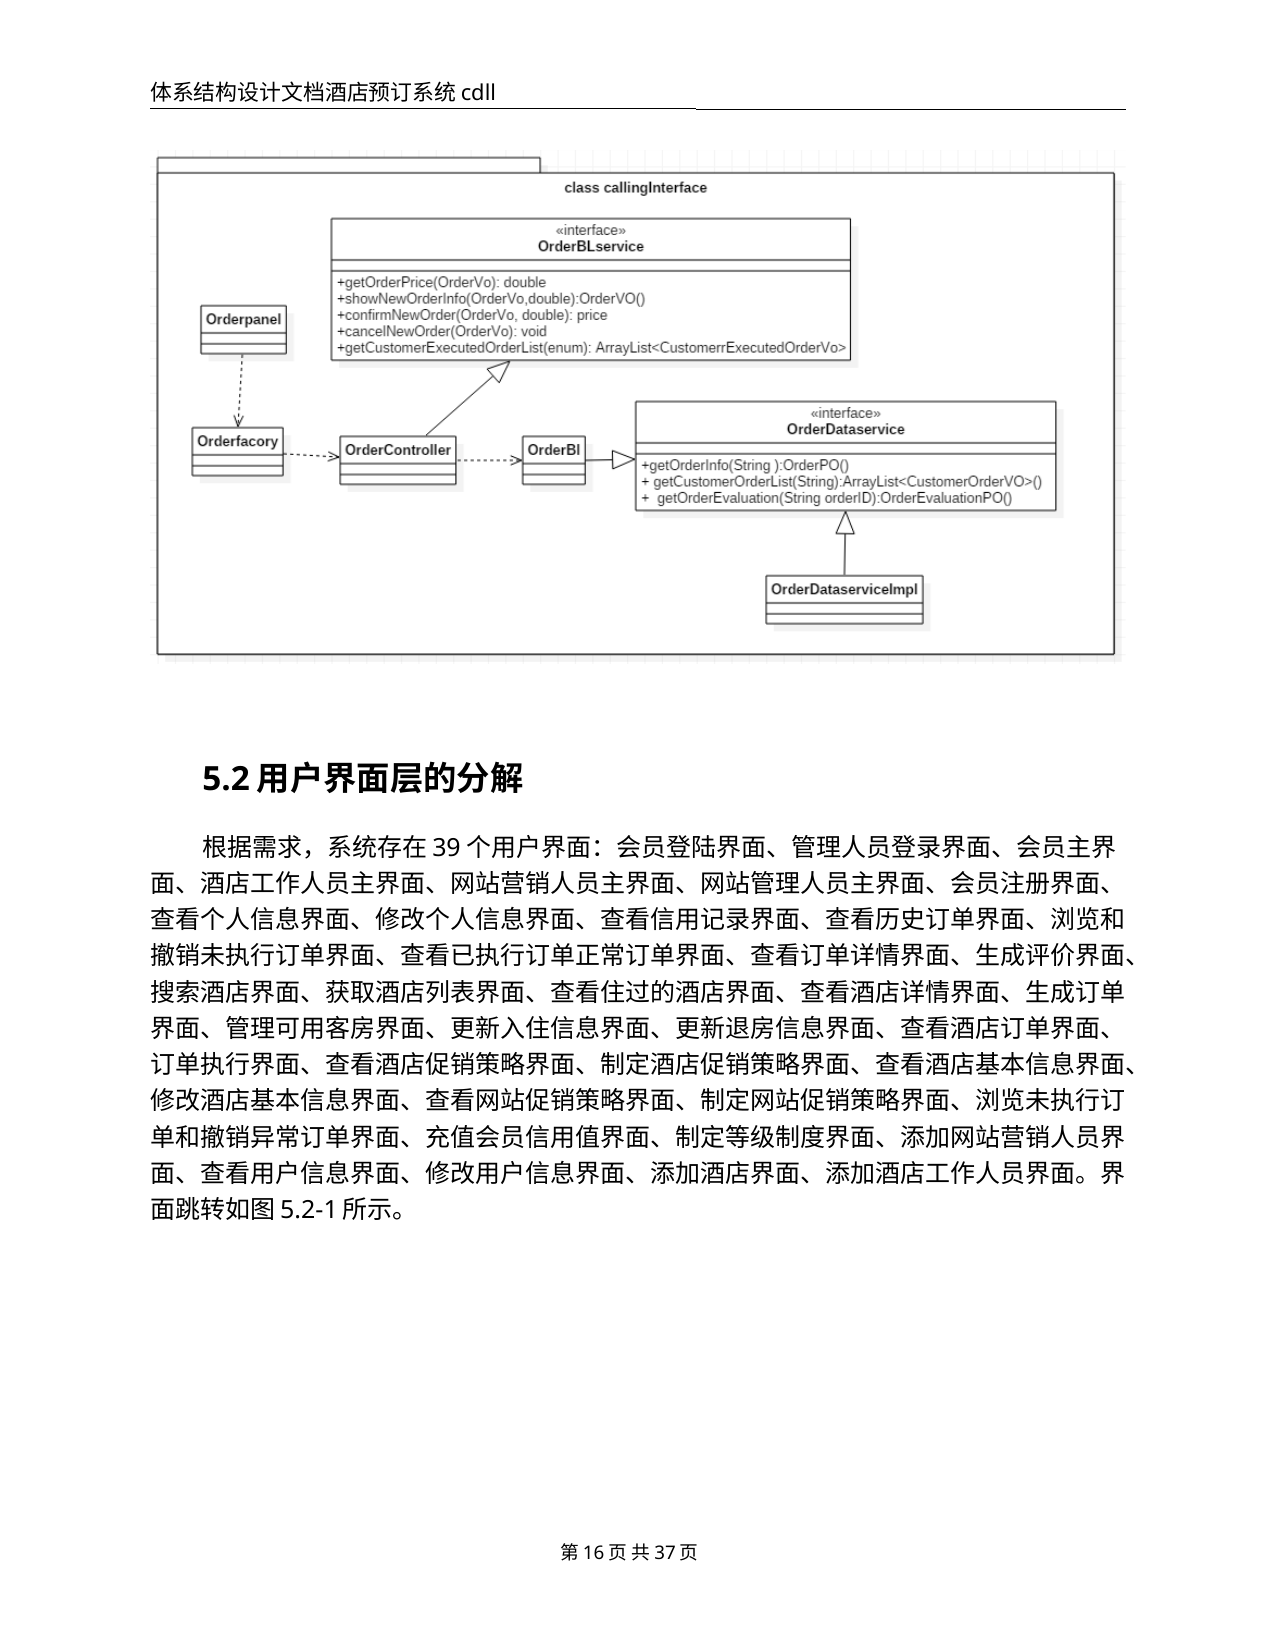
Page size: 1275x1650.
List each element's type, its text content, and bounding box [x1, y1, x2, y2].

text 根据需求，系统存在39个用户界面：会员登陆界面、管理人员登录界面、会员主界面、酒店工作人员主界面、网站营销人员主界面、网站管理人员主界面、会员注册界面、查看个人信息界面、修改个人信息界面、查看信用记录界面、查看历史订单界面、浏览和撤销未执行订单界面、查看已执行订单正常订单界面、查看订单详情界面、生成评价界面、搜索酒店界面、获取酒店列表界面、查看住过的酒店界面、查看酒店详情界面、生成订单界面、管理可用客房界面、更新入住信息界面、更新退房信息界面、查看酒店订单界面、订单执行界面、查看酒店促销策略界面、制定酒店促销策略界面、查看酒店基本信息界面、修改酒店基本信息界面、查看网站促销策略界面、制定网站促销策略界面、浏览未执行订单和撤销异常订单界面、充值会员信用值界面、制定等级制度界面、添加网站营销人员界面、查看用户信息界面、修改用户信息界面、添加酒店界面、添加酒店工作人员界面。界面跳转如图5.2-1所示。 [150, 827, 1125, 1226]
picture [150, 150, 1126, 664]
subtitle 5.2用户界面层的分解 [150, 751, 1125, 800]
